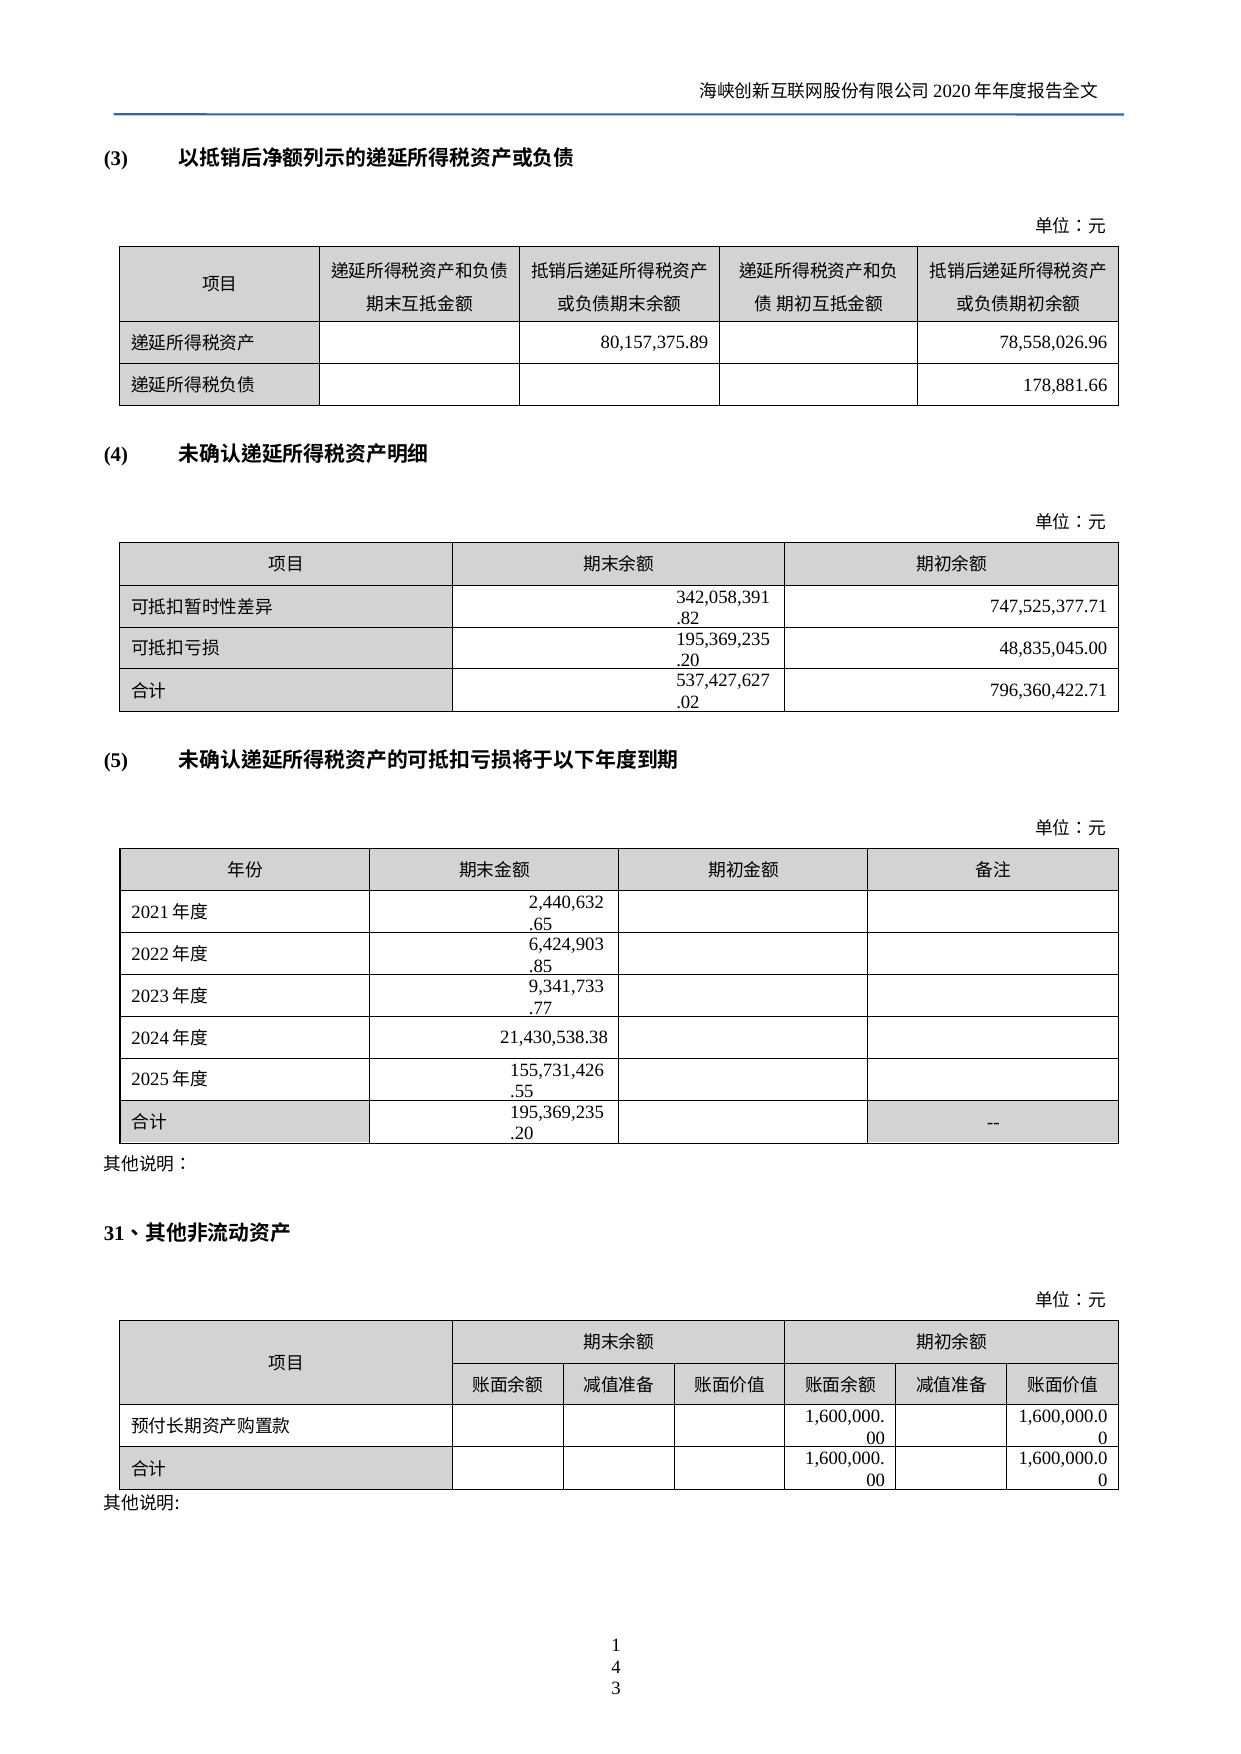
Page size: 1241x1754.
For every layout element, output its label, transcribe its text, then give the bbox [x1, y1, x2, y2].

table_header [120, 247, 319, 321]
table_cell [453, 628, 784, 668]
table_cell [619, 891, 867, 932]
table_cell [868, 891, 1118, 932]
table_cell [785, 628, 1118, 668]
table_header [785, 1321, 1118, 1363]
text 其他说明: [103, 1490, 1134, 1514]
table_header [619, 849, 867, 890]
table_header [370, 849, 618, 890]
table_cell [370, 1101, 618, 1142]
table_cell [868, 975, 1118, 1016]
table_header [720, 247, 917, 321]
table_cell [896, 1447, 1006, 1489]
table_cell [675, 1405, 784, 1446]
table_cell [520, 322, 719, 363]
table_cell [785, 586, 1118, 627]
list 未确认递延所得税资产的可抵扣亏损将于以下年度到期 [103, 746, 1134, 774]
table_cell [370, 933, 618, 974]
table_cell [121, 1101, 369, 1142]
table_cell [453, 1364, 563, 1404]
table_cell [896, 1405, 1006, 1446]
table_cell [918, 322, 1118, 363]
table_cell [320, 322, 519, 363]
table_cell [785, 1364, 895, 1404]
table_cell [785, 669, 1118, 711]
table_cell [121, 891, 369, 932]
text 单位：元 [1035, 816, 1134, 840]
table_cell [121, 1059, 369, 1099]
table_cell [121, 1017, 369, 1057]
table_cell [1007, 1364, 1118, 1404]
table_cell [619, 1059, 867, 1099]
text 单位：元 [1035, 213, 1134, 237]
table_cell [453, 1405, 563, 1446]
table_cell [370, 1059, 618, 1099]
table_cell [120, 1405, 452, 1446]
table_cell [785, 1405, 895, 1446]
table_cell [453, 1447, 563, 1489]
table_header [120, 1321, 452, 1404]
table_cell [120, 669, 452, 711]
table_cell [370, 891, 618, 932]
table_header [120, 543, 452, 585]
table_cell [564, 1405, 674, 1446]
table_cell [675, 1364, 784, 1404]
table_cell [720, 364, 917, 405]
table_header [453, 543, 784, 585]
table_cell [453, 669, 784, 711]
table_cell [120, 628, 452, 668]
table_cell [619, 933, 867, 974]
text 单位：元 [1035, 1288, 1134, 1312]
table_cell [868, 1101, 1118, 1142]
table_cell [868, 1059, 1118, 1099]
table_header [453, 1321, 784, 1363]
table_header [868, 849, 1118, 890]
text 其他说明： [103, 1152, 1134, 1176]
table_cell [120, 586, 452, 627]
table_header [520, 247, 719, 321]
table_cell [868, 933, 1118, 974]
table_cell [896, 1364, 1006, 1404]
list 未确认递延所得税资产明细 [103, 439, 1134, 468]
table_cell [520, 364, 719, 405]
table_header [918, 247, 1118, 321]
list 以抵销后净额列示的递延所得税资产或负债 [103, 143, 1134, 172]
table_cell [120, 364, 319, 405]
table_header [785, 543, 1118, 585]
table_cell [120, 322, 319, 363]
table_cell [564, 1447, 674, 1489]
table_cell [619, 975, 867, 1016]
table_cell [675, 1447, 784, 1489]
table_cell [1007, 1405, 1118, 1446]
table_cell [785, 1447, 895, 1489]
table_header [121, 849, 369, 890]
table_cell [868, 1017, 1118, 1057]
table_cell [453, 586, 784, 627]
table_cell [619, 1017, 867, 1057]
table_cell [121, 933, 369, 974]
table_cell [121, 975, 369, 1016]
text 单位：元 [1035, 510, 1134, 534]
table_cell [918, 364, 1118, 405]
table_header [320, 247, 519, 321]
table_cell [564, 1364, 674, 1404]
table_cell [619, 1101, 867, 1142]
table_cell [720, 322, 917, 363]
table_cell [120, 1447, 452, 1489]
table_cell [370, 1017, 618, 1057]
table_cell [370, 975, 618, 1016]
text 31、其他非流动资产 [103, 1218, 1134, 1246]
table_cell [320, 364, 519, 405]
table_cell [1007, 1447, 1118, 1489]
